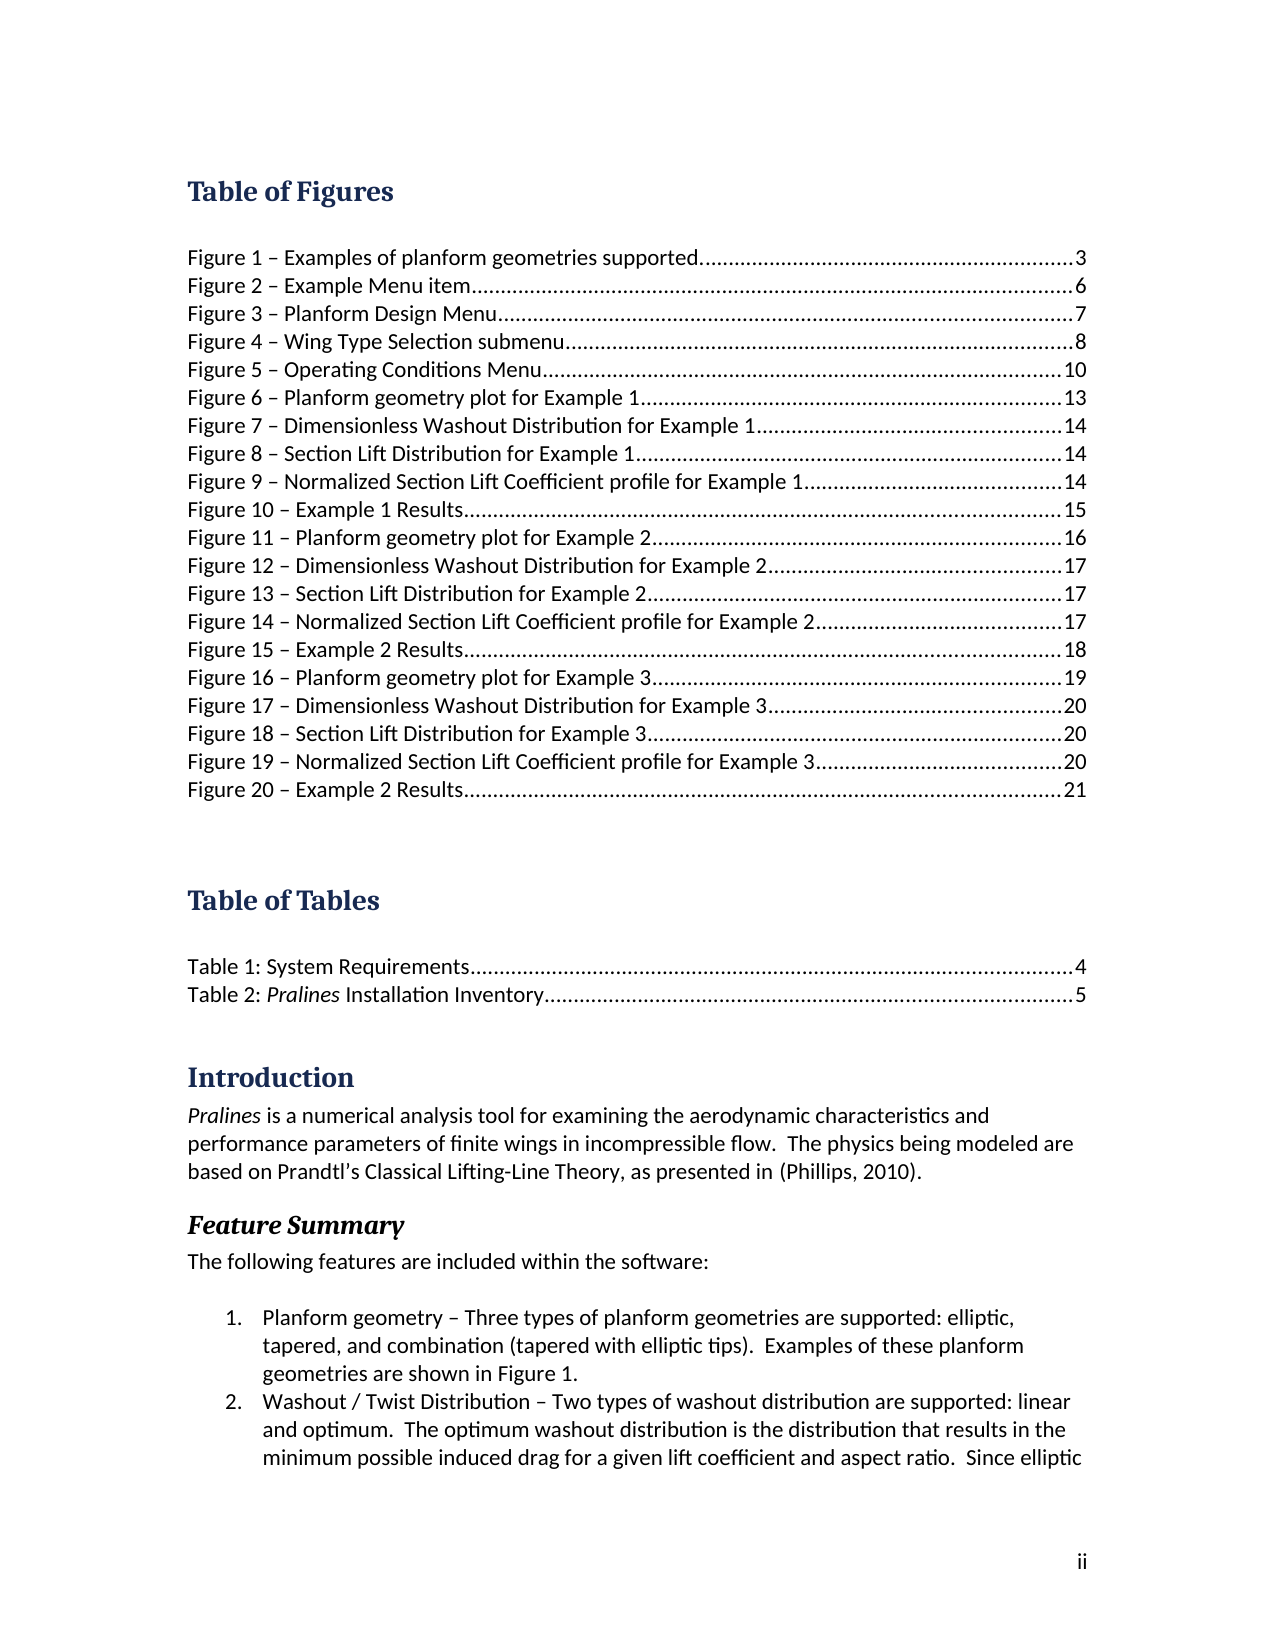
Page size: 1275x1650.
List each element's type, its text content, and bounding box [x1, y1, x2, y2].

text Figure 8 – Section Lift Distribution for Example 1 14 [187, 439, 1087, 467]
text Figure 14 – Normalized Section Lift Coefficient profile for Example 2 17 [187, 607, 1087, 635]
text Figure 2 – Example Menu item 6 [187, 271, 1087, 299]
text Figure 1 – Examples of planform geometries supported. 3 [187, 243, 1087, 271]
text Figure 5 – Operating Conditions Menu 10 [187, 355, 1087, 383]
text Figure 10 – Example 1 Results 15 [187, 495, 1087, 523]
text Figure 20 – Example 2 Results 21 [187, 775, 1087, 803]
list Planform geometry – Three types of planform geometries are supported: elliptic, tapered, and combination (tapered with elliptic tips). Examples of these planform geometries are shown in Figure 1. [225, 1303, 1087, 1387]
text Figure 9 – Normalized Section Lift Coefficient profile for Example 1 14 [187, 467, 1087, 495]
text Pralines is a numerical analysis tool for examining the aerodynamic characteristics and performance parameters of finite wings in incompressible flow. The physics being modeled are based on Prandtl’s Classical Lifting-Line Theory, as presented in . [187, 1101, 1087, 1185]
text Figure 3 – Planform Design Menu 7 [187, 299, 1087, 327]
text Figure 16 – Planform geometry plot for Example 3 19 [187, 663, 1087, 691]
text Figure 17 – Dimensionless Washout Distribution for Example 3 20 [187, 691, 1087, 719]
text Figure 6 – Planform geometry plot for Example 1 13 [187, 383, 1087, 411]
text Figure 4 – Wing Type Selection submenu 8 [187, 327, 1087, 355]
subtitle Table of Figures [187, 175, 1087, 208]
text Figure 12 – Dimensionless Washout Distribution for Example 2 17 [187, 551, 1087, 579]
text Figure 11 – Planform geometry plot for Example 2 16 [187, 523, 1087, 551]
text Figure 18 – Section Lift Distribution for Example 3 20 [187, 719, 1087, 747]
text Figure 19 – Normalized Section Lift Coefficient profile for Example 3 20 [187, 747, 1087, 775]
text Figure 15 – Example 2 Results 18 [187, 635, 1087, 663]
text Table 2: Pralines Installation Inventory 5 [187, 980, 1087, 1008]
subtitle Table of Tables [187, 884, 1087, 918]
text Figure 7 – Dimensionless Washout Distribution for Example 1 14 [187, 411, 1087, 439]
subtitle Introduction [187, 1061, 1087, 1095]
subtitle Feature Summary [187, 1210, 1087, 1241]
text Figure 13 – Section Lift Distribution for Example 2 17 [187, 579, 1087, 607]
text The following features are included within the software: [187, 1247, 1087, 1275]
text Table 1: System Requirements 4 [187, 952, 1087, 980]
